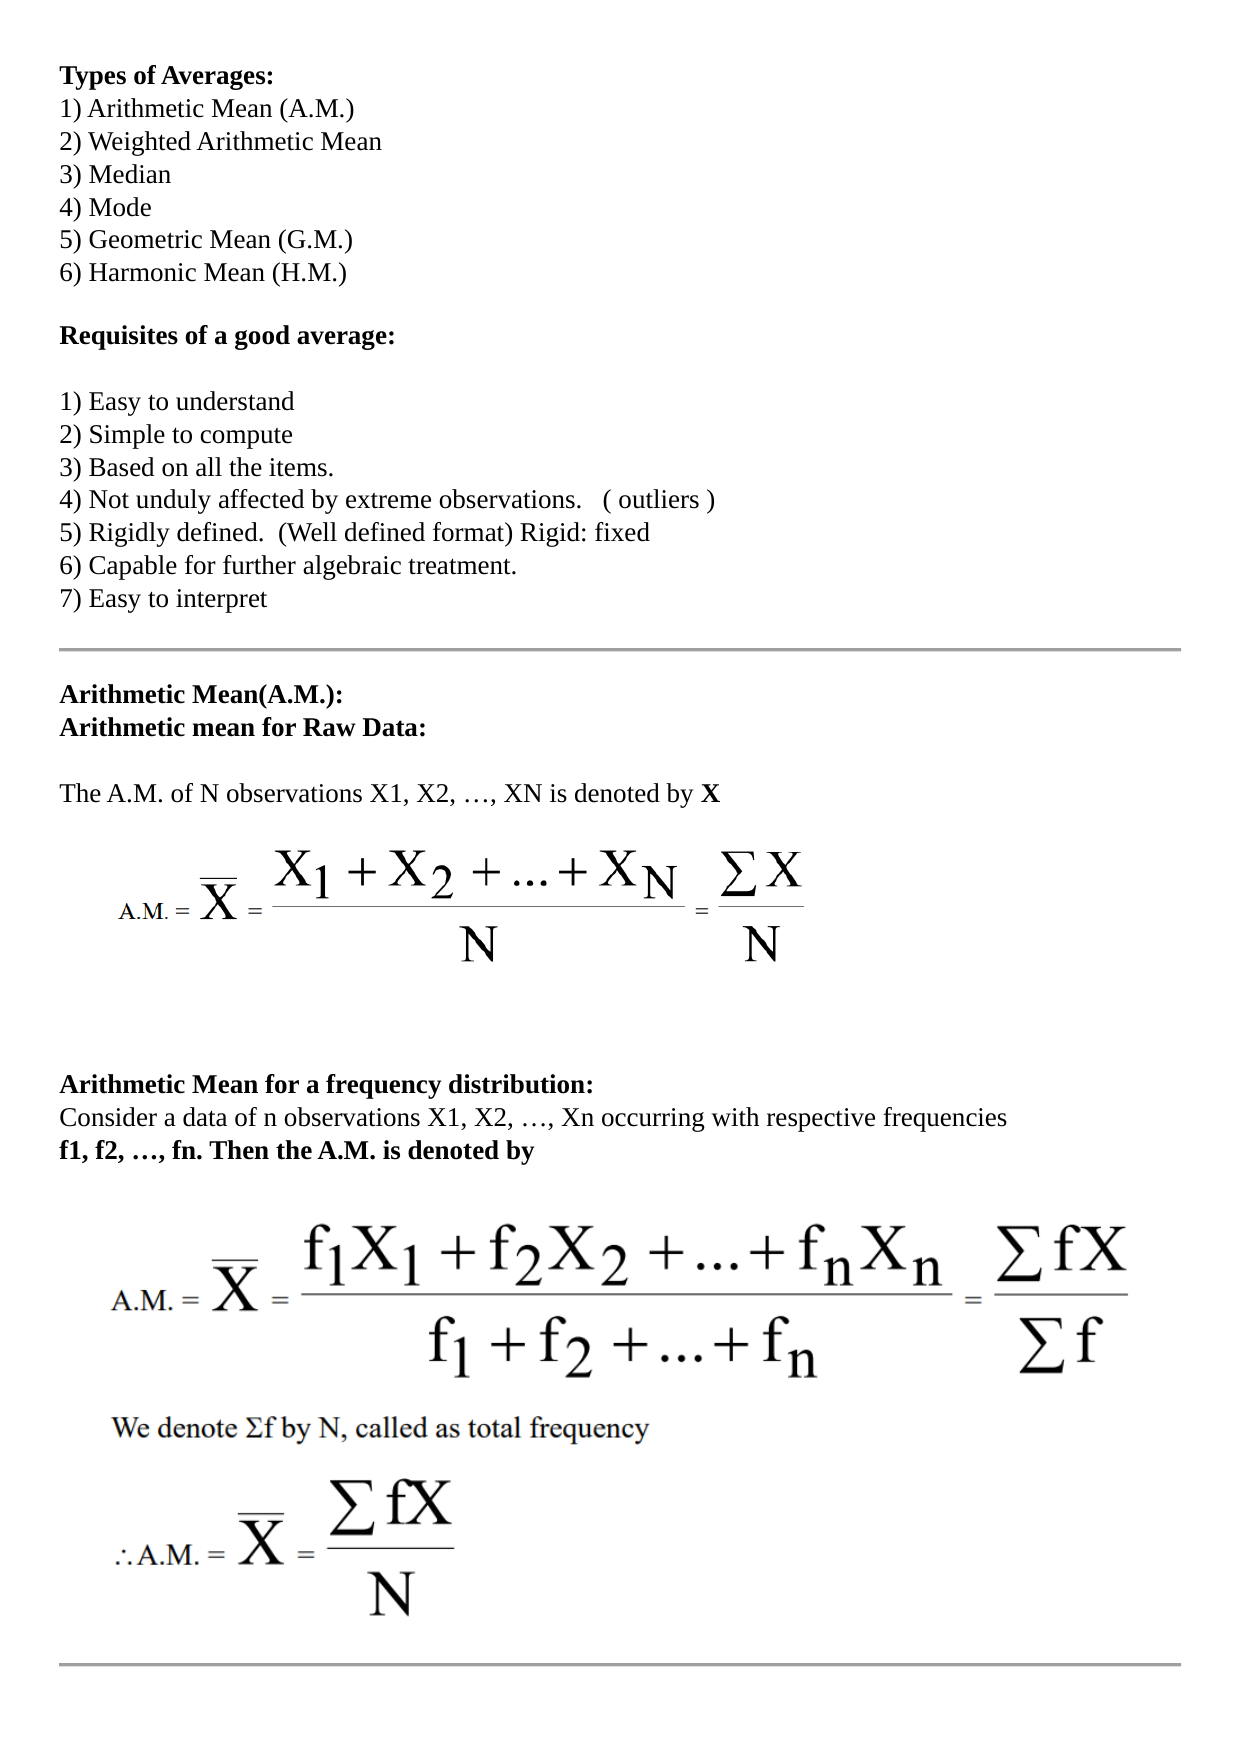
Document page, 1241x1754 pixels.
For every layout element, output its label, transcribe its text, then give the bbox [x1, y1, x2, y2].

text 1) Easy to understand [59, 385, 1181, 416]
text 5) Geometric Mean (G.M.) [59, 224, 1181, 255]
text Consider a data of n observations X1, X2, …, Xn occurring with respective frequencies [59, 1102, 1181, 1133]
text Types of Averages: [59, 59, 1181, 90]
text 6) Capable for further algebraic treatment. [59, 549, 1181, 581]
picture [65, 842, 907, 972]
text Requisites of a good average: [59, 319, 1181, 350]
text 2) Weighted Arithmetic Mean [59, 125, 1181, 156]
text The A.M. of N observations X1, X2, …, XN is denoted by X [59, 777, 1181, 808]
text Arithmetic Mean for a frequency distribution: [59, 1069, 1181, 1100]
text 2) Simple to compute [59, 418, 1181, 449]
text 4) Mode [59, 191, 1181, 222]
text 4) Not unduly affected by extreme observations. ( outliers ) [59, 484, 1181, 515]
text 3) Based on all the items. [59, 451, 1181, 482]
text 5) Rigidly defined. (Well defined format) Rigid: fixed [59, 517, 1181, 548]
text Arithmetic Mean(A.M.): [59, 678, 1181, 709]
picture [59, 1200, 1182, 1629]
text 6) Harmonic Mean (H.M.) [59, 257, 1181, 317]
text 3) Median [59, 158, 1181, 189]
text 1) Arithmetic Mean (A.M.) [59, 92, 1181, 123]
text Arithmetic mean for Raw Data: [59, 711, 1181, 742]
text f1, f2, …, fn. Then the A.M. is denoted by [59, 1134, 1181, 1166]
text 7) Easy to interpret [59, 582, 1181, 613]
